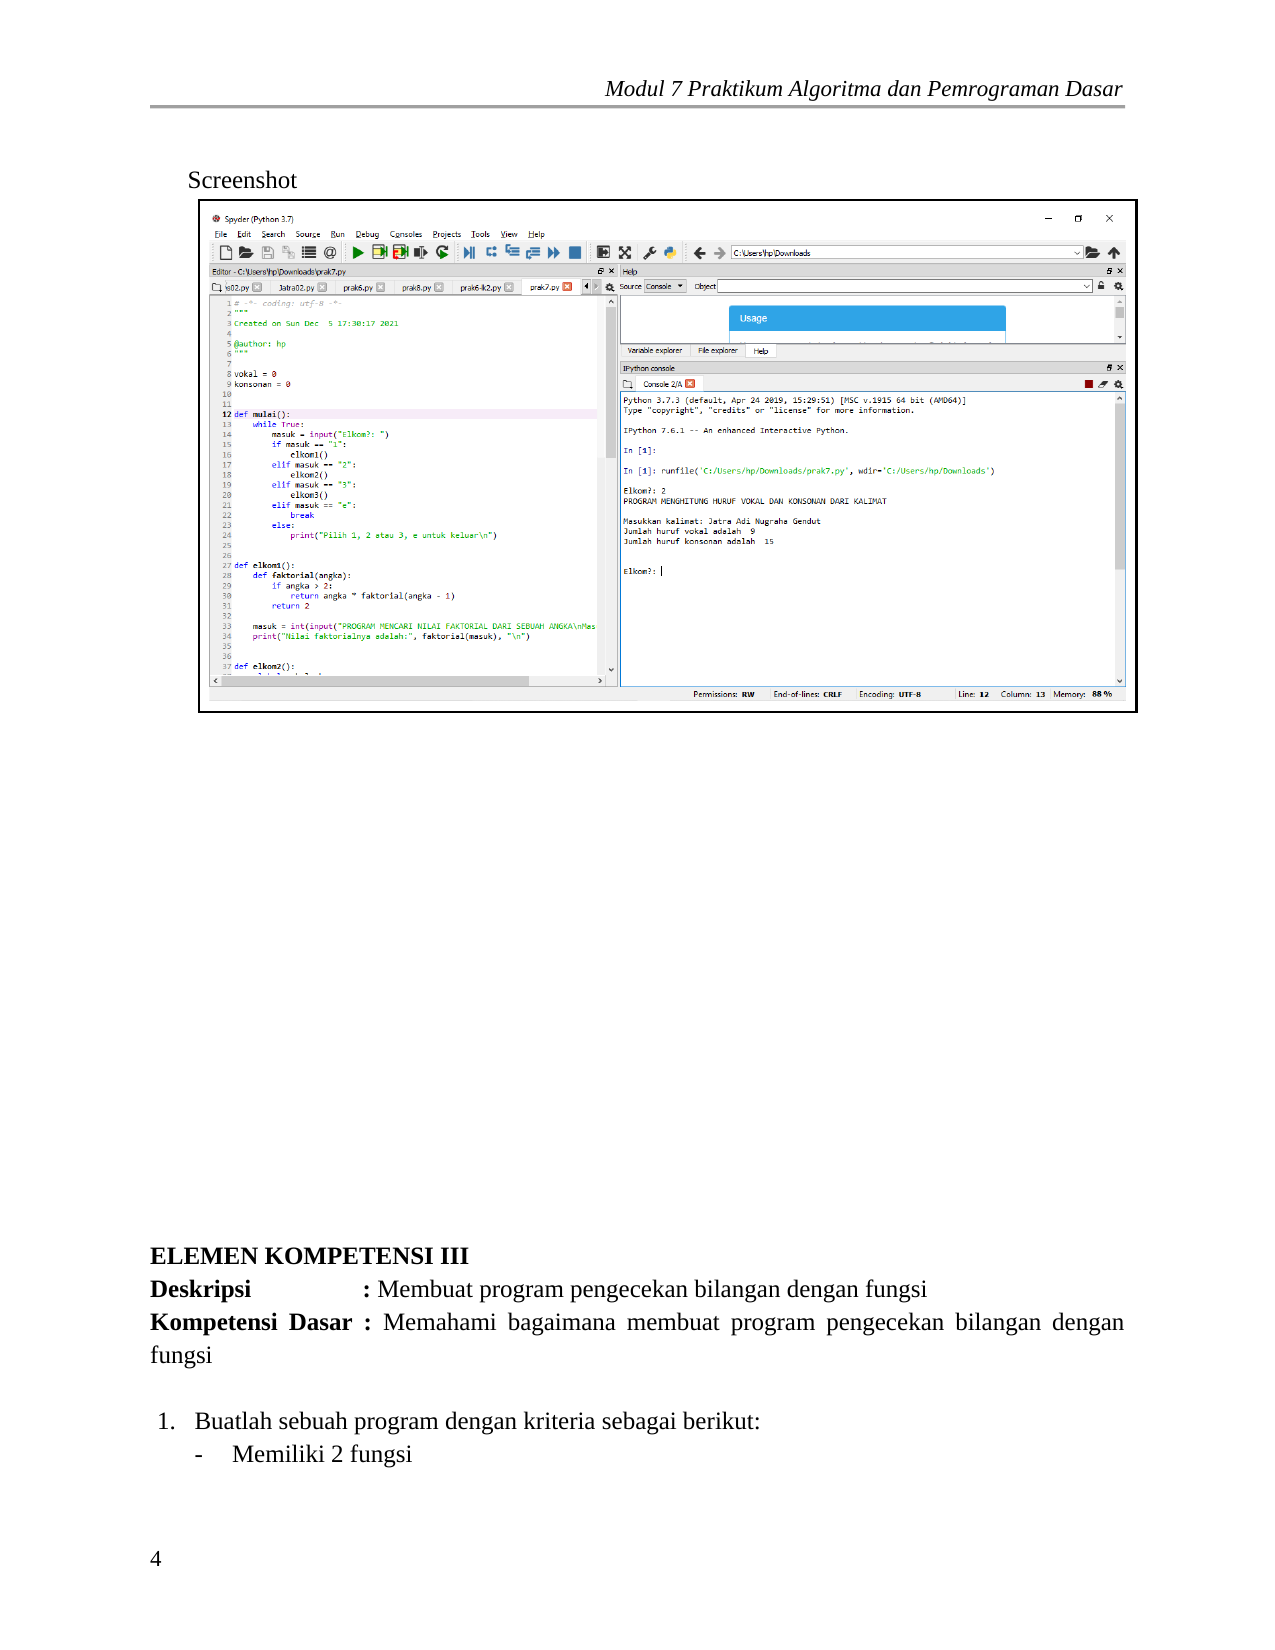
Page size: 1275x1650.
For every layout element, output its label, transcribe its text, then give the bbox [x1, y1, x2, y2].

picture [209, 211, 1126, 701]
list Buatlah sebuah program dengan kriteria sebagai berikut: [157, 1406, 1125, 1435]
table_header [200, 201, 1135, 711]
text Deskripsi : Membuat program pengecekan bilangan dengan fungsi [150, 1274, 1125, 1303]
list Memiliki 2 fungsi [194, 1439, 1125, 1468]
text Screenshot [187, 166, 1125, 194]
text ELEMEN KOMPETENSI III [150, 1241, 1125, 1270]
text Kompetensi Dasar : Memahami bagaimana membuat program pengecekan bilangan dengan fungsi [150, 1307, 1125, 1369]
